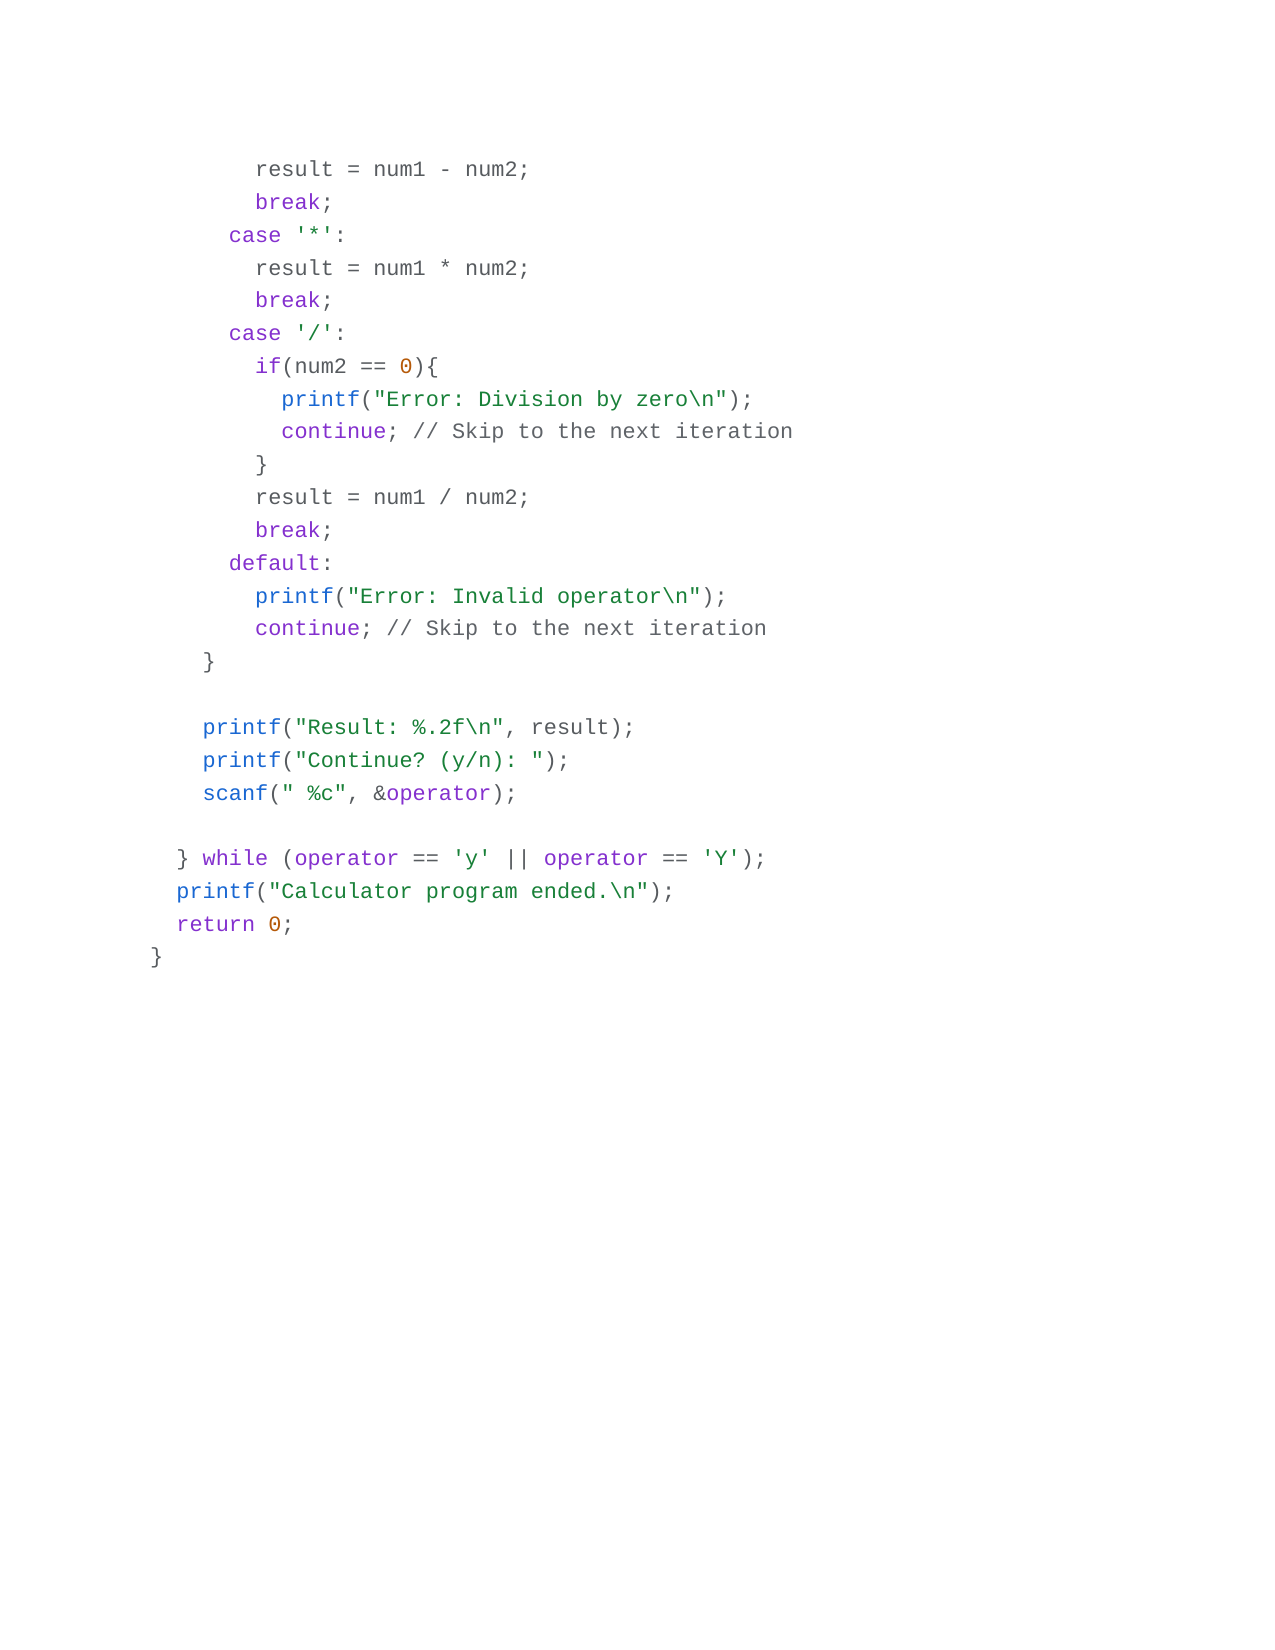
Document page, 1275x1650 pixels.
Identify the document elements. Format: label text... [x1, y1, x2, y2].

text continue; // Skip to the next iteration [150, 413, 1126, 446]
text printf("Error: Division by zero\n"); [150, 380, 1126, 413]
text } [150, 938, 1126, 971]
text case '/': [150, 314, 1126, 347]
text default: [150, 544, 1126, 577]
text } while (operator == 'y' || operator == 'Y'); [150, 839, 1126, 872]
text if(num2 == 0){ [150, 347, 1126, 380]
text case '*': [150, 216, 1126, 249]
text result = num1 * num2; [150, 249, 1126, 281]
text result = num1 - num2; [150, 150, 1126, 183]
text result = num1 / num2; [150, 478, 1126, 511]
text printf("Result: %.2f\n", result); [150, 708, 1126, 741]
text printf("Error: Invalid operator\n"); [150, 577, 1126, 609]
text return 0; [150, 905, 1126, 938]
text scanf(" %c", &operator); [150, 774, 1126, 806]
text } [150, 446, 1126, 478]
text continue; // Skip to the next iteration [150, 609, 1126, 642]
text printf("Continue? (y/n): "); [150, 741, 1126, 774]
text break; [150, 511, 1126, 544]
text } [150, 642, 1126, 675]
text break; [150, 183, 1126, 216]
text break; [150, 281, 1126, 314]
text printf("Calculator program ended.\n"); [150, 872, 1126, 905]
